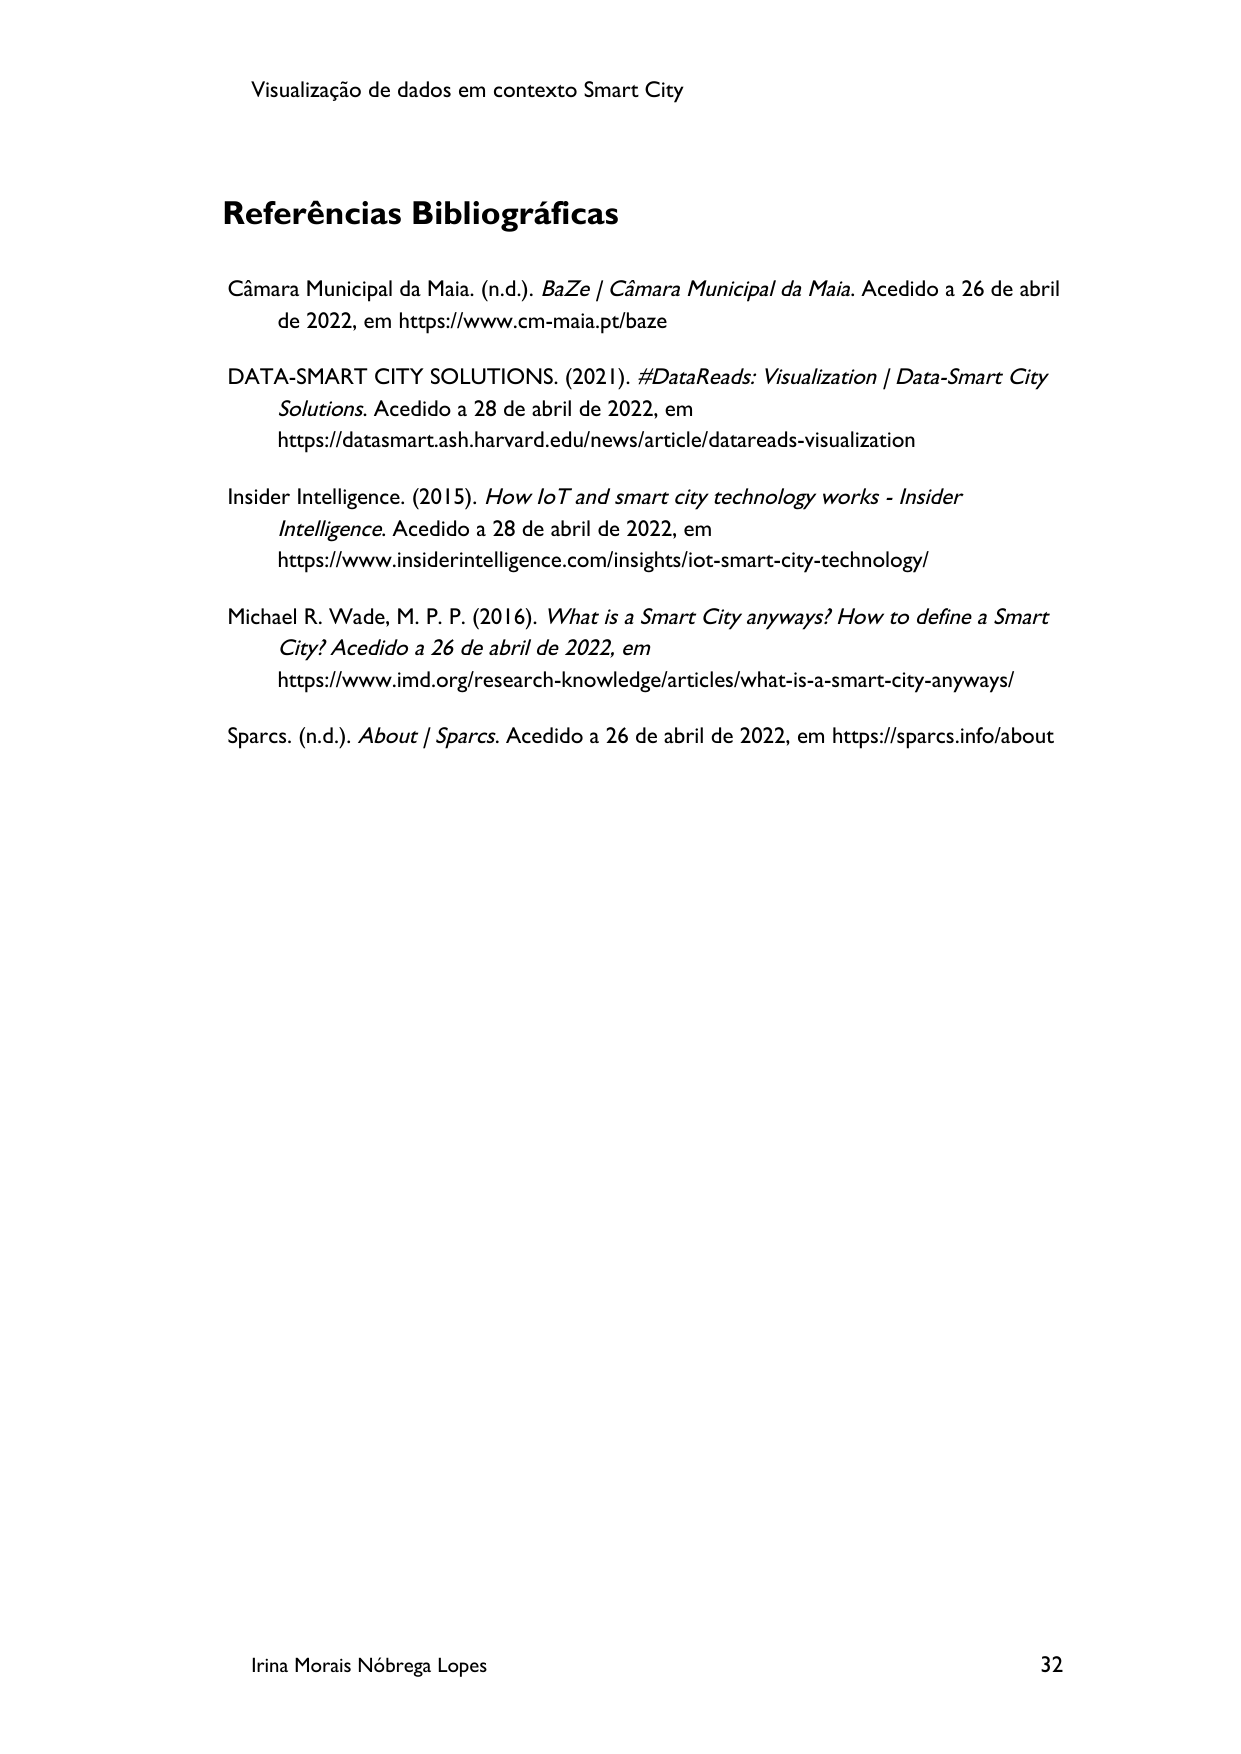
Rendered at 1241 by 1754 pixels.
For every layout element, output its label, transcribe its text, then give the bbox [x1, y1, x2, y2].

text Michael R. Wade, M. P. P. (2016). What is a Smart City anyways? How to define a Smart City? Acedido a 26 de abril de 2022, em https://www.imd.org/research-knowledge/articles/what-is-a-smart-city-anyways/ [227, 600, 1063, 695]
text Sparcs. (n.d.). About | Sparcs. Acedido a 26 de abril de 2022, em https://sparcs.info/about [227, 720, 1063, 751]
subtitle Referências Bibliográficas [222, 189, 1063, 235]
text DATA-SMART CITY SOLUTIONS. (2021). #DataReads: Visualization | Data-Smart City Solutions. Acedido a 28 de abril de 2022, em https://datasmart.ash.harvard.edu/news/article/datareads-visualization [227, 361, 1063, 456]
text Câmara Municipal da Maia. (n.d.). BaZe | Câmara Municipal da Maia. Acedido a 26 de abril de 2022, em https://www.cm-maia.pt/baze [227, 273, 1063, 336]
text Insider Intelligence. (2015). How IoT and smart city technology works - Insider Intelligence. Acedido a 28 de abril de 2022, em https://www.insiderintelligence.com/insights/iot-smart-city-technology/ [227, 481, 1063, 575]
